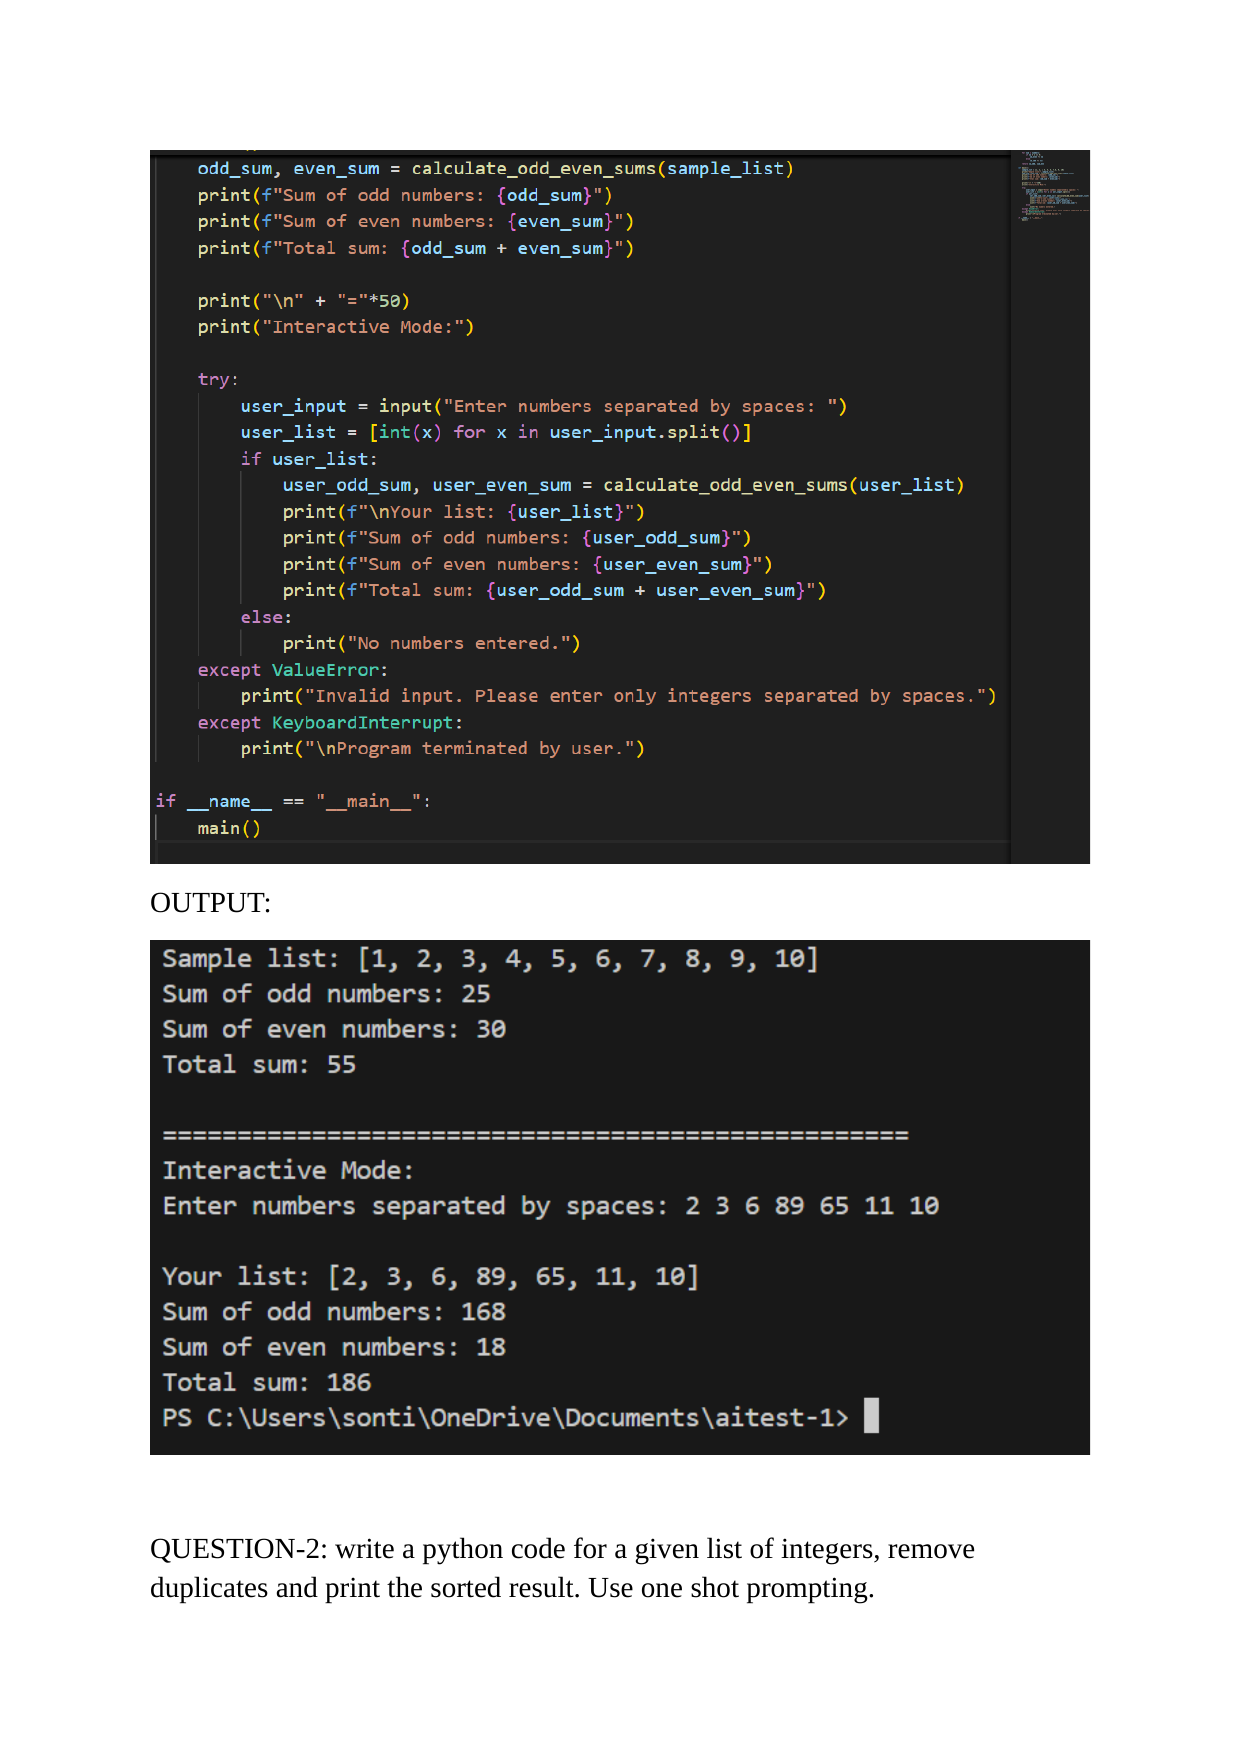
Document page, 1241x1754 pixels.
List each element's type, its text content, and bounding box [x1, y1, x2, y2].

picture [150, 150, 1091, 864]
text OUTPUT: [150, 885, 1090, 918]
text QUESTION-2: write a python code for a given list of integers, remove duplicates and print the sorted result. Use one shot prompting. [150, 1531, 1090, 1603]
picture [150, 940, 1091, 1455]
